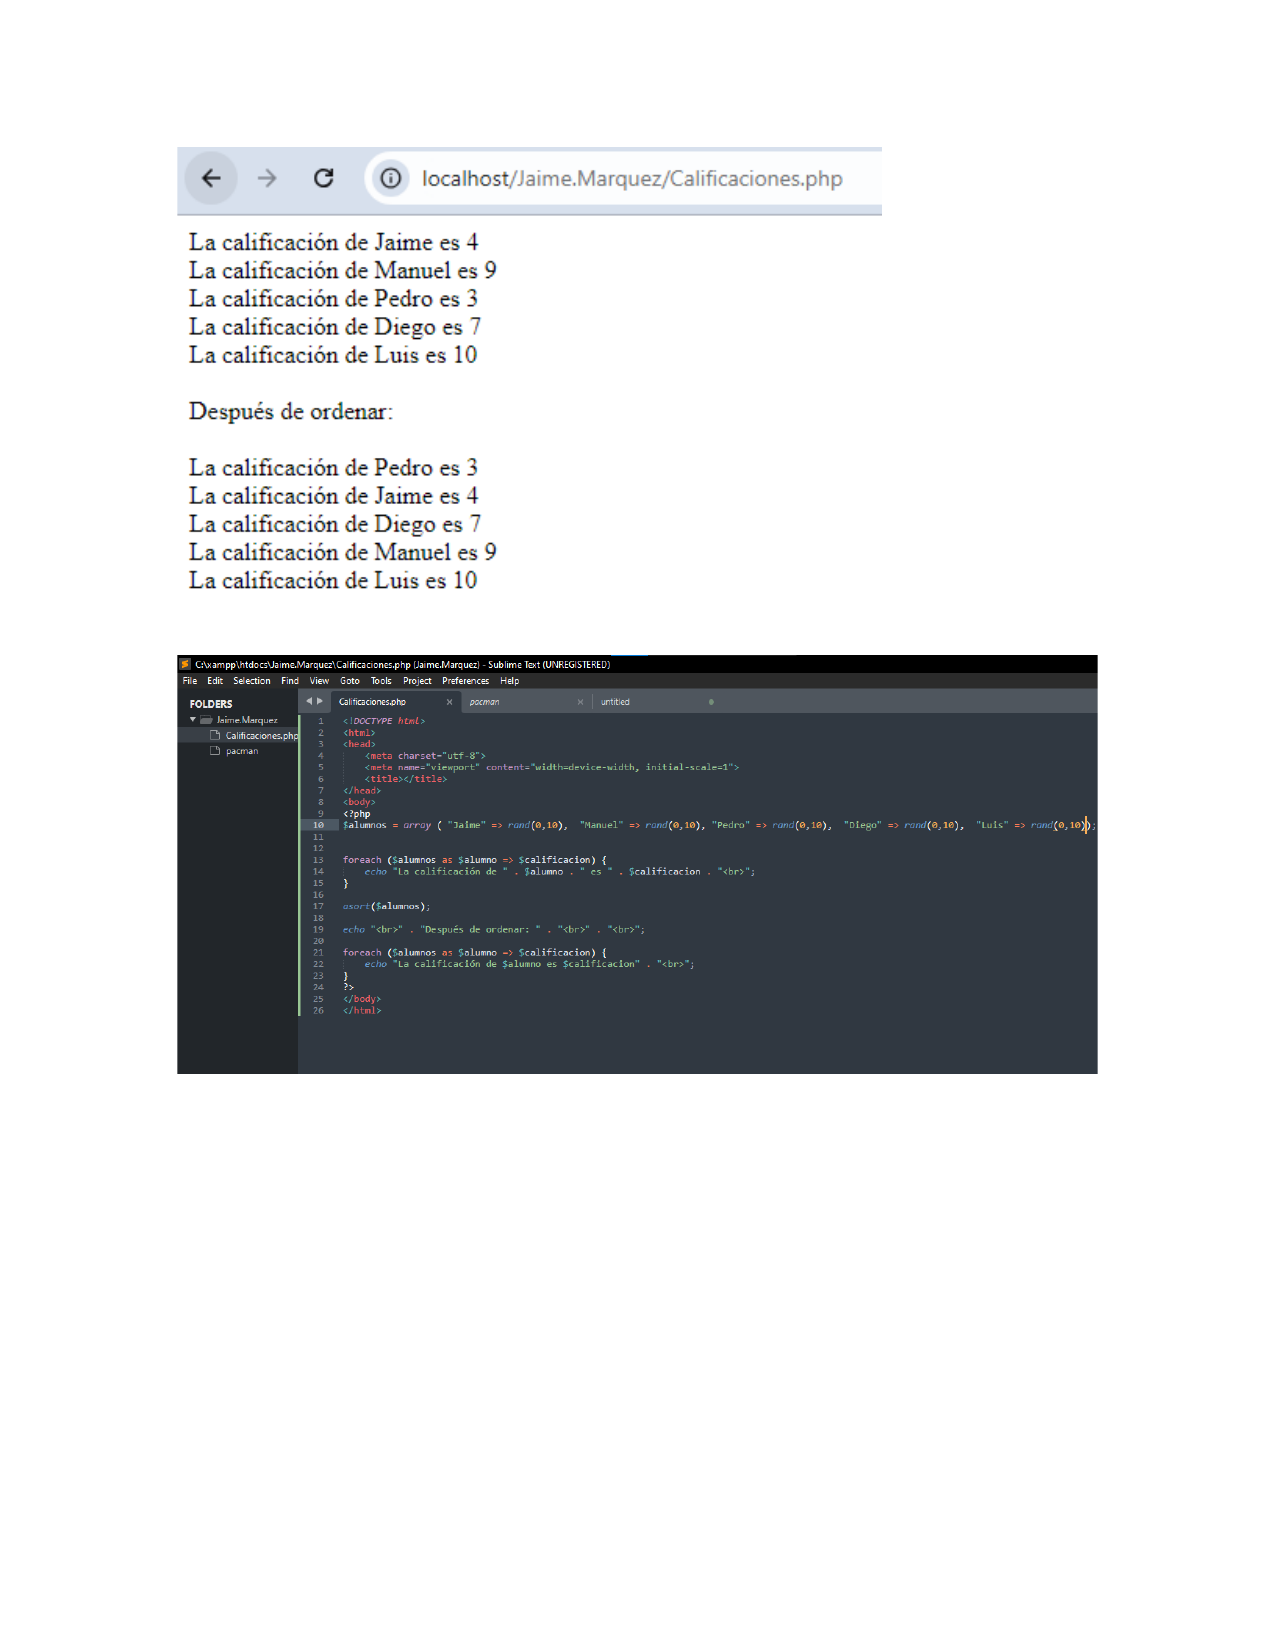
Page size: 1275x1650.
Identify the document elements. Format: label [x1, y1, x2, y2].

picture [177, 655, 1098, 1074]
picture [177, 147, 882, 637]
